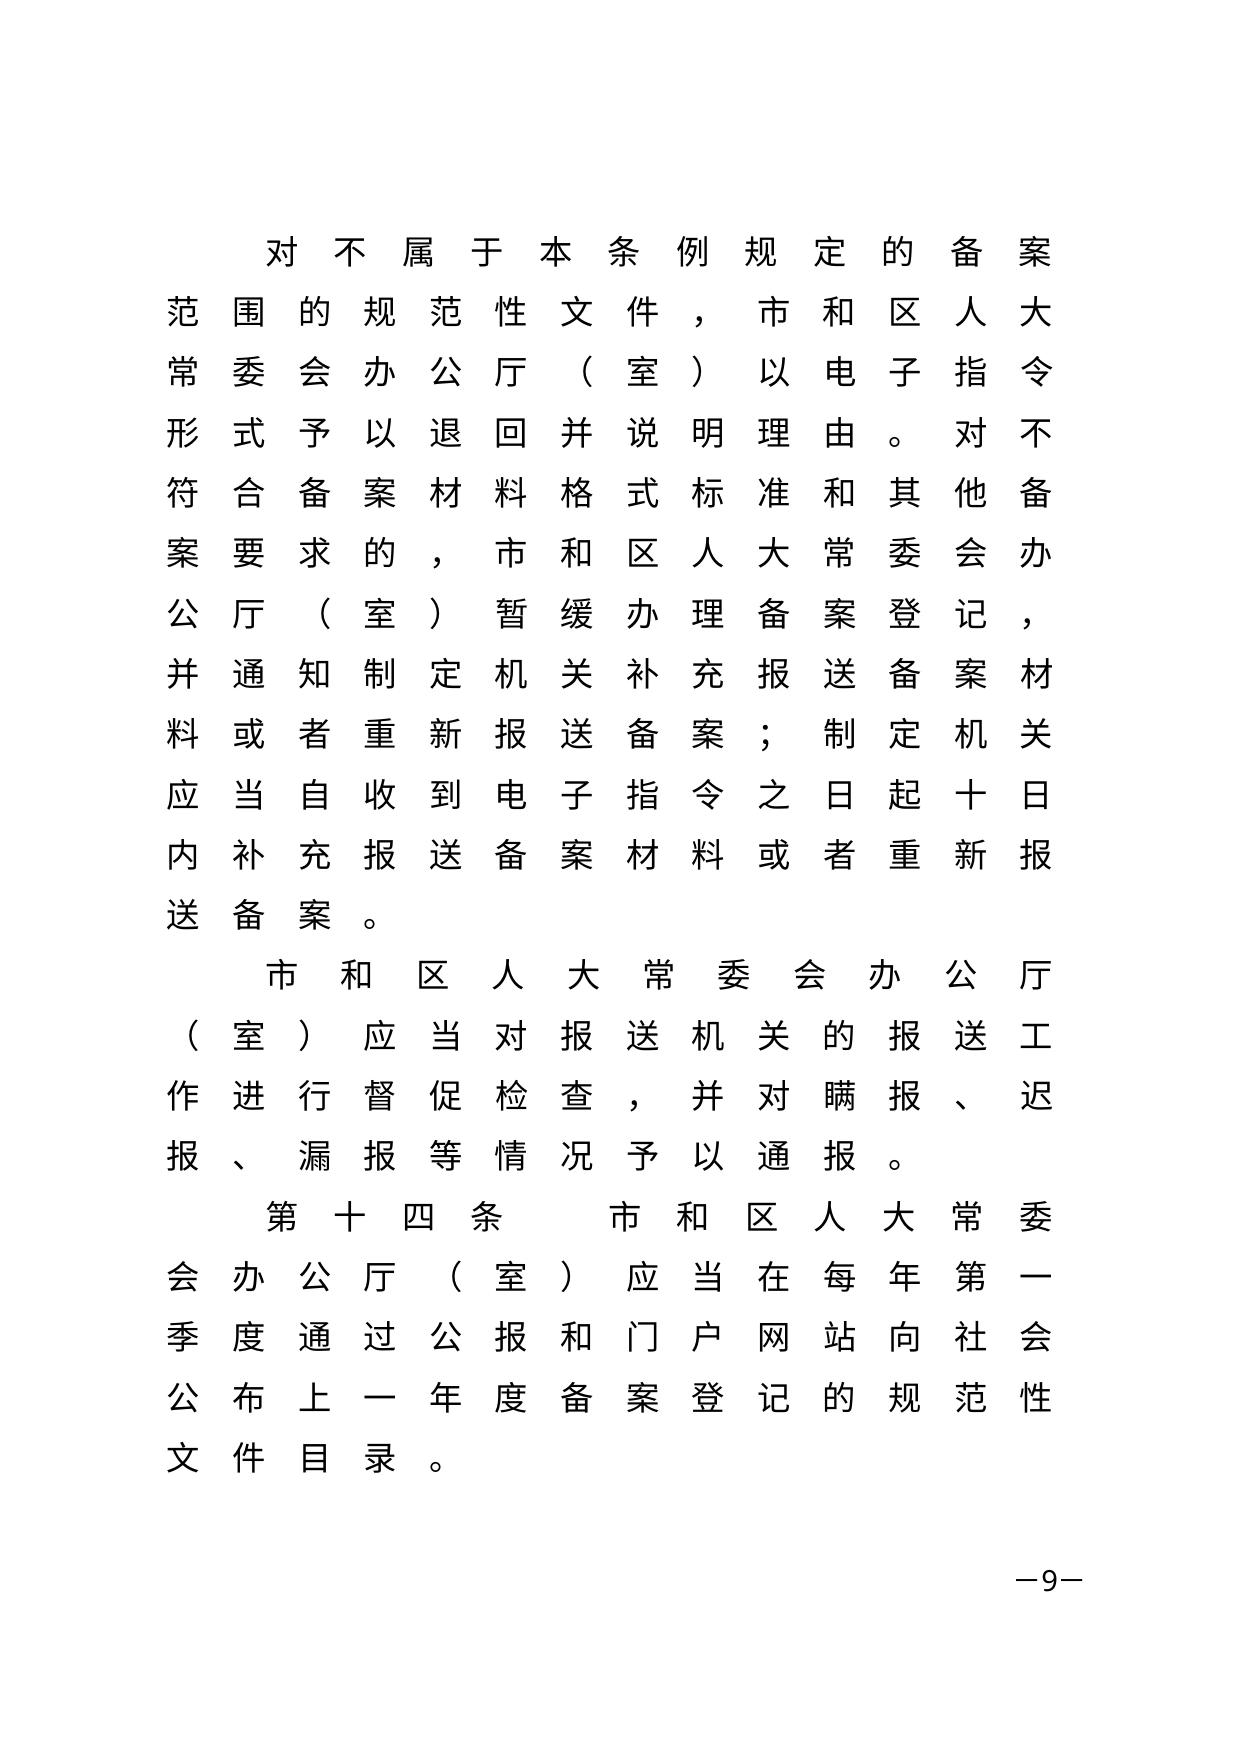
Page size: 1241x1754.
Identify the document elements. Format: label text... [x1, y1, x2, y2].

text 市和区人大常委会办公厅（室）应当对报送机关的报送工作进行督促检查，并对瞒报、迟报、漏报等情况予以通报。 [167, 943, 1085, 1184]
text 第十四条 市和区人大常委会办公厅（室）应当在每年第一季度通过公报和门户网站向社会公布上一年度备案登记的规范性文件目录。 [167, 1184, 1085, 1486]
text 对不属于本条例规定的备案范围的规范性文件，市和区人大常委会办公厅（室）以电子指令形式予以退回并说明理由。对不符合备案材料格式标准和其他备案要求的，市和区人大常委会办公厅（室）暂缓办理备案登记，并通知制定机关补充报送备案材料或者重新报送备案；制定机关应当自收到电子指令之日起十日内补充报送备案材料或者重新报送备案。 [167, 219, 1085, 943]
